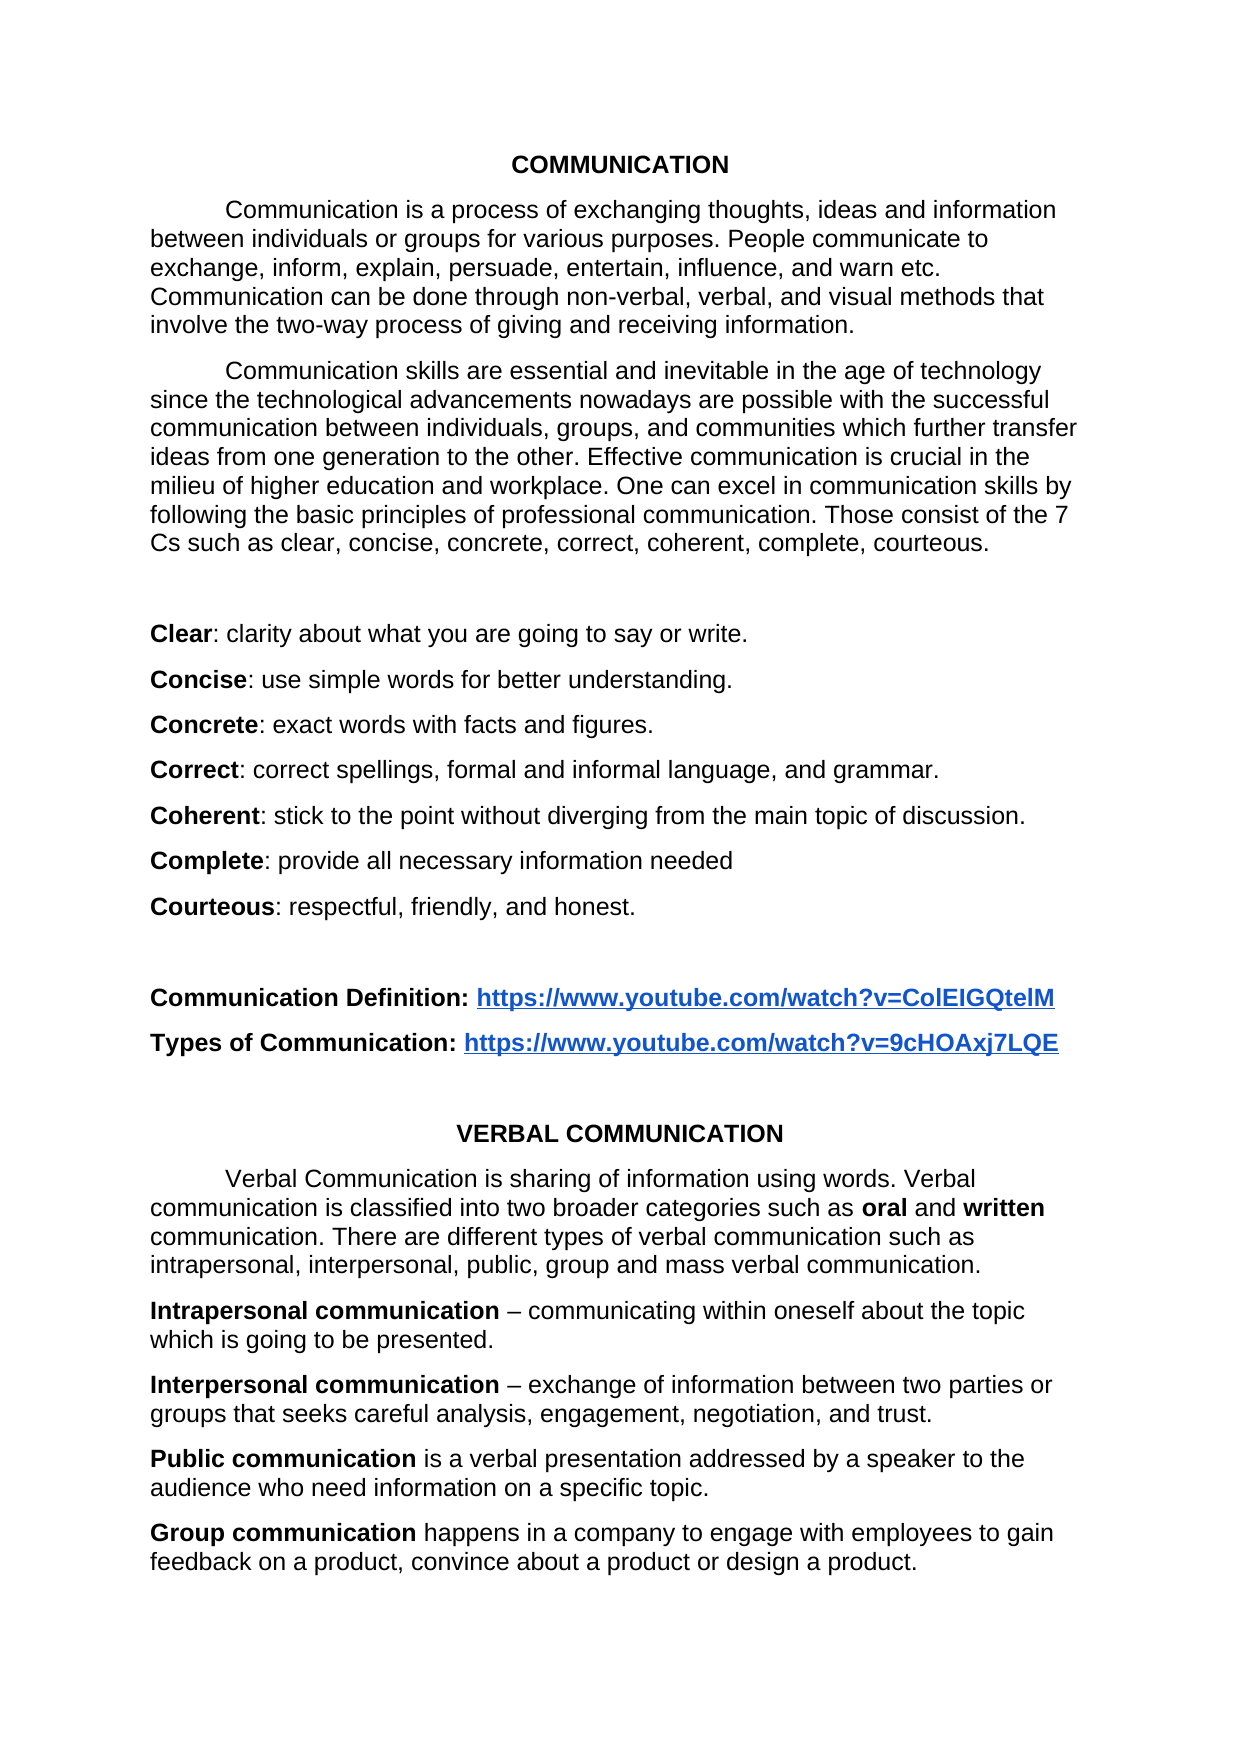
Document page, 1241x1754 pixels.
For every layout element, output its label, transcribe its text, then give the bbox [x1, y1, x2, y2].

text Concise: use simple words for better understanding. [150, 664, 1090, 693]
text Group communication happens in a company to engage with employees to gain feedback on a product, convince about a product or design a product. [150, 1518, 1090, 1576]
text Communication Definition: https://www.youtube.com/watch?v=ColEIGQtelM [150, 982, 1090, 1011]
text Coherent: stick to the point without diverging from the main topic of discussion. [150, 801, 1090, 829]
text Communication is a process of exchanging thoughts, ideas and information between individuals or groups for various purposes. People communicate to exchange, inform, explain, persuade, entertain, influence, and warn etc. Communication can be done through non-verbal, verbal, and visual methods that involve the two-way process of giving and receiving information. [150, 195, 1090, 339]
text Communication skills are essential and inevitable in the age of technology since the technological advancements nowadays are possible with the successful communication between individuals, groups, and communities which further transfer ideas from one generation to the other. Effective communication is crucial in the milieu of higher education and workplace. One can excel in communication skills by following the basic principles of professional communication. Those consist of the 7 Cs such as clear, concise, concrete, correct, coherent, complete, courteous. [150, 356, 1090, 557]
text Clear: clarity about what you are going to say or write. [150, 619, 1090, 648]
text Complete: provide all necessary information needed [150, 846, 1090, 875]
text Verbal Communication is sharing of information using words. Verbal communication is classified into two broader categories such as oral and written communication. There are different types of verbal communication such as intrapersonal, interpersonal, public, group and mass verbal communication. [150, 1164, 1090, 1279]
text COMMUNICATION [150, 150, 1090, 179]
text VERBAL COMMUNICATION [150, 1119, 1090, 1147]
text Interpersonal communication – exchange of information between two parties or groups that seeks careful analysis, engagement, negotiation, and trust. [150, 1370, 1090, 1427]
text Concrete: exact words with facts and figures. [150, 710, 1090, 739]
text Public communication is a verbal presentation addressed by a speaker to the audience who need information on a specific topic. [150, 1444, 1090, 1502]
text Correct: correct spellings, formal and informal language, and grammar. [150, 755, 1090, 784]
text Courteous: respectful, friendly, and honest. [150, 892, 1090, 920]
text Types of Communication: https://www.youtube.com/watch?v=9cHOAxj7LQE [150, 1028, 1090, 1057]
text Intrapersonal communication – communicating within oneself about the topic which is going to be presented. [150, 1296, 1090, 1353]
